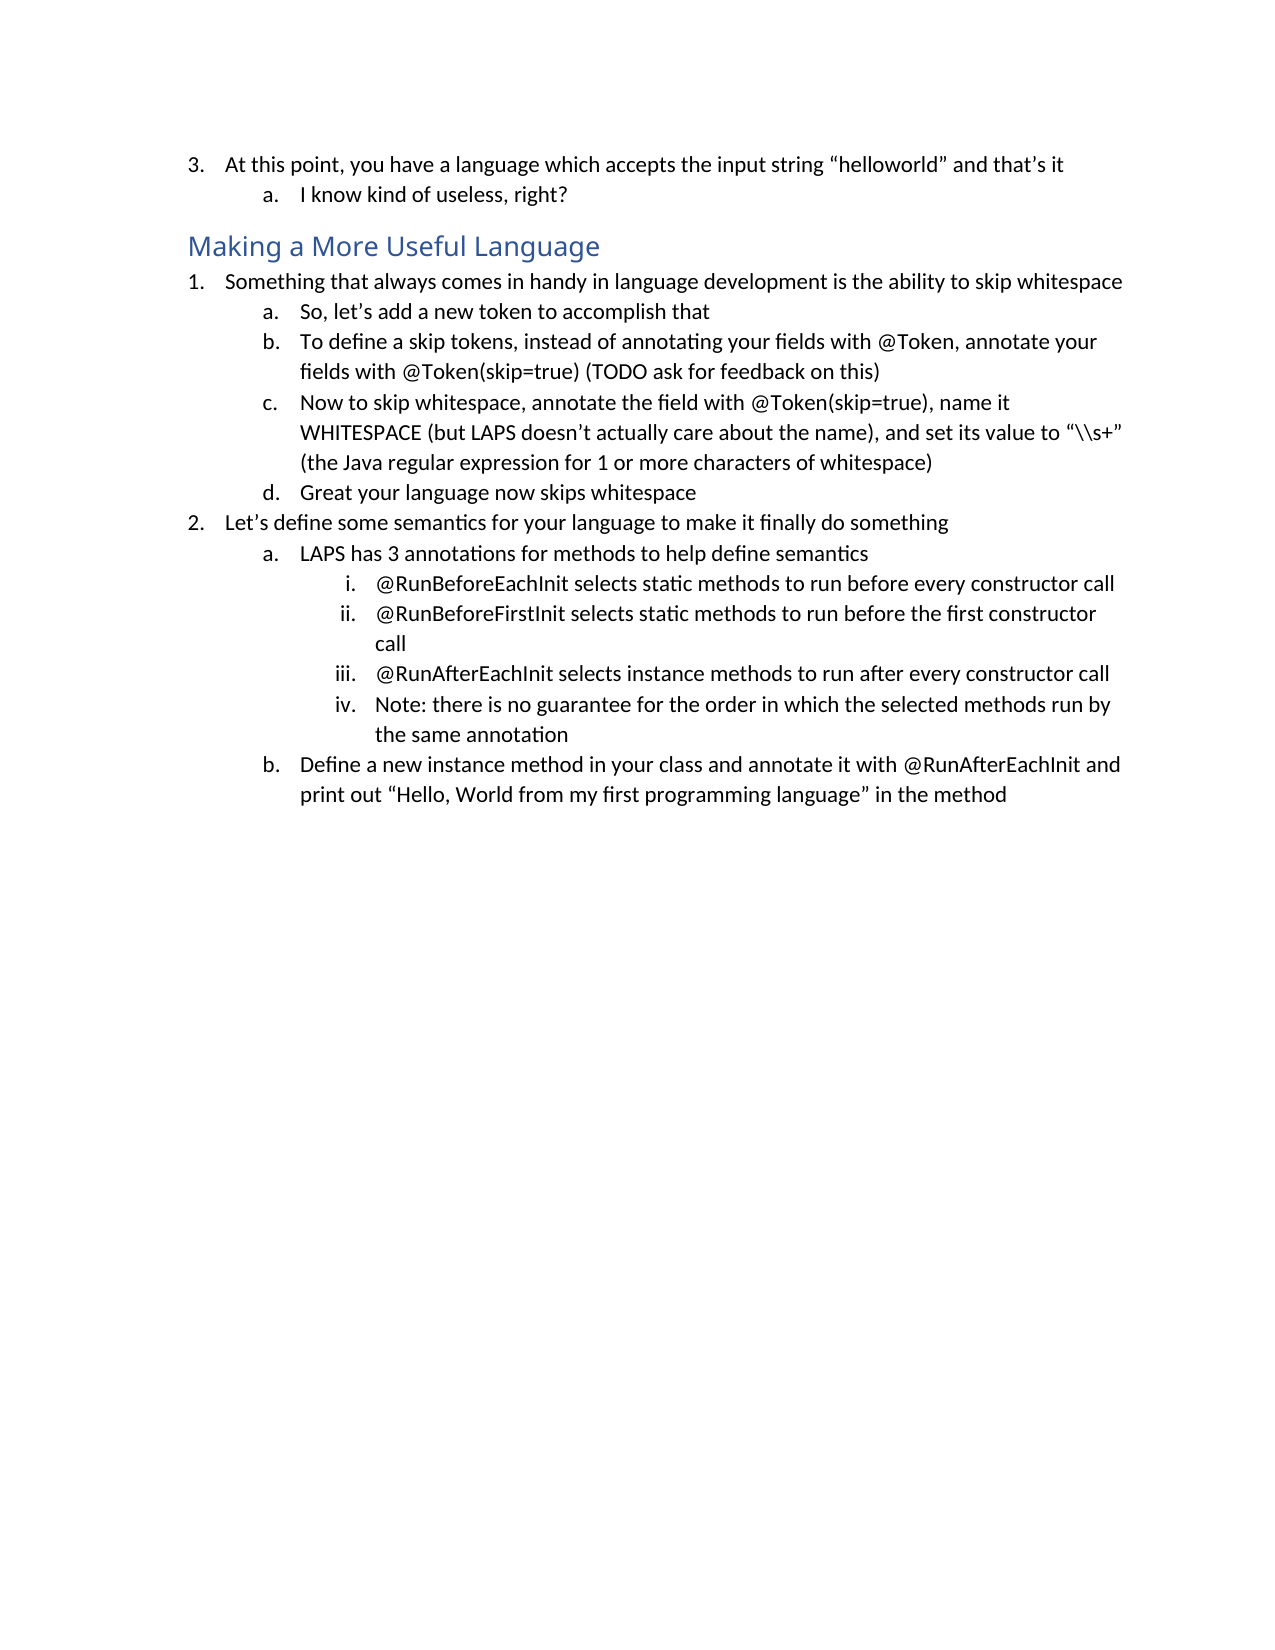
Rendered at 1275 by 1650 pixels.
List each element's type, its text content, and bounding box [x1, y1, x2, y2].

list Great your language now skips whitespace [262, 478, 1125, 506]
list LAPS has 3 annotations for methods to help define semantics [262, 539, 1125, 567]
list @RunAfterEachInit selects instance methods to run after every constructor call [356, 659, 1125, 688]
list Let’s define some semantics for your language to make it finally do something [187, 508, 1125, 537]
list At this point, you have a language which accepts the input string “helloworld” and that’s it [187, 150, 1125, 178]
list Define a new instance method in your class and annotate it with @RunAfterEachInit and print out “Hello, World from my first programming language” in the method [262, 750, 1125, 808]
list @RunBeforeEachInit selects static methods to run before every constructor call [356, 569, 1125, 597]
list To define a skip tokens, instead of annotating your fields with @Token, annotate your fields with @Token(skip=true) (TODO ask for feedback on this) [262, 327, 1125, 386]
list Something that always comes in handy in language development is the ability to skip whitespace [187, 267, 1125, 295]
list Note: there is no guarantee for the order in which the selected methods run by the same annotation [356, 690, 1125, 748]
subtitle Making a More Useful Language [187, 227, 1125, 264]
list So, let’s add a new token to accomplish that [262, 297, 1125, 325]
list I know kind of useless, right? [262, 180, 1125, 208]
list @RunBeforeFirstInit selects static methods to run before the first constructor call [356, 599, 1125, 657]
list Now to skip whitespace, annotate the field with @Token(skip=true), name it WHITESPACE (but LAPS doesn’t actually care about the name), and set its value to “\\s+” (the Java regular expression for 1 or more characters of whitespace) [262, 388, 1125, 476]
